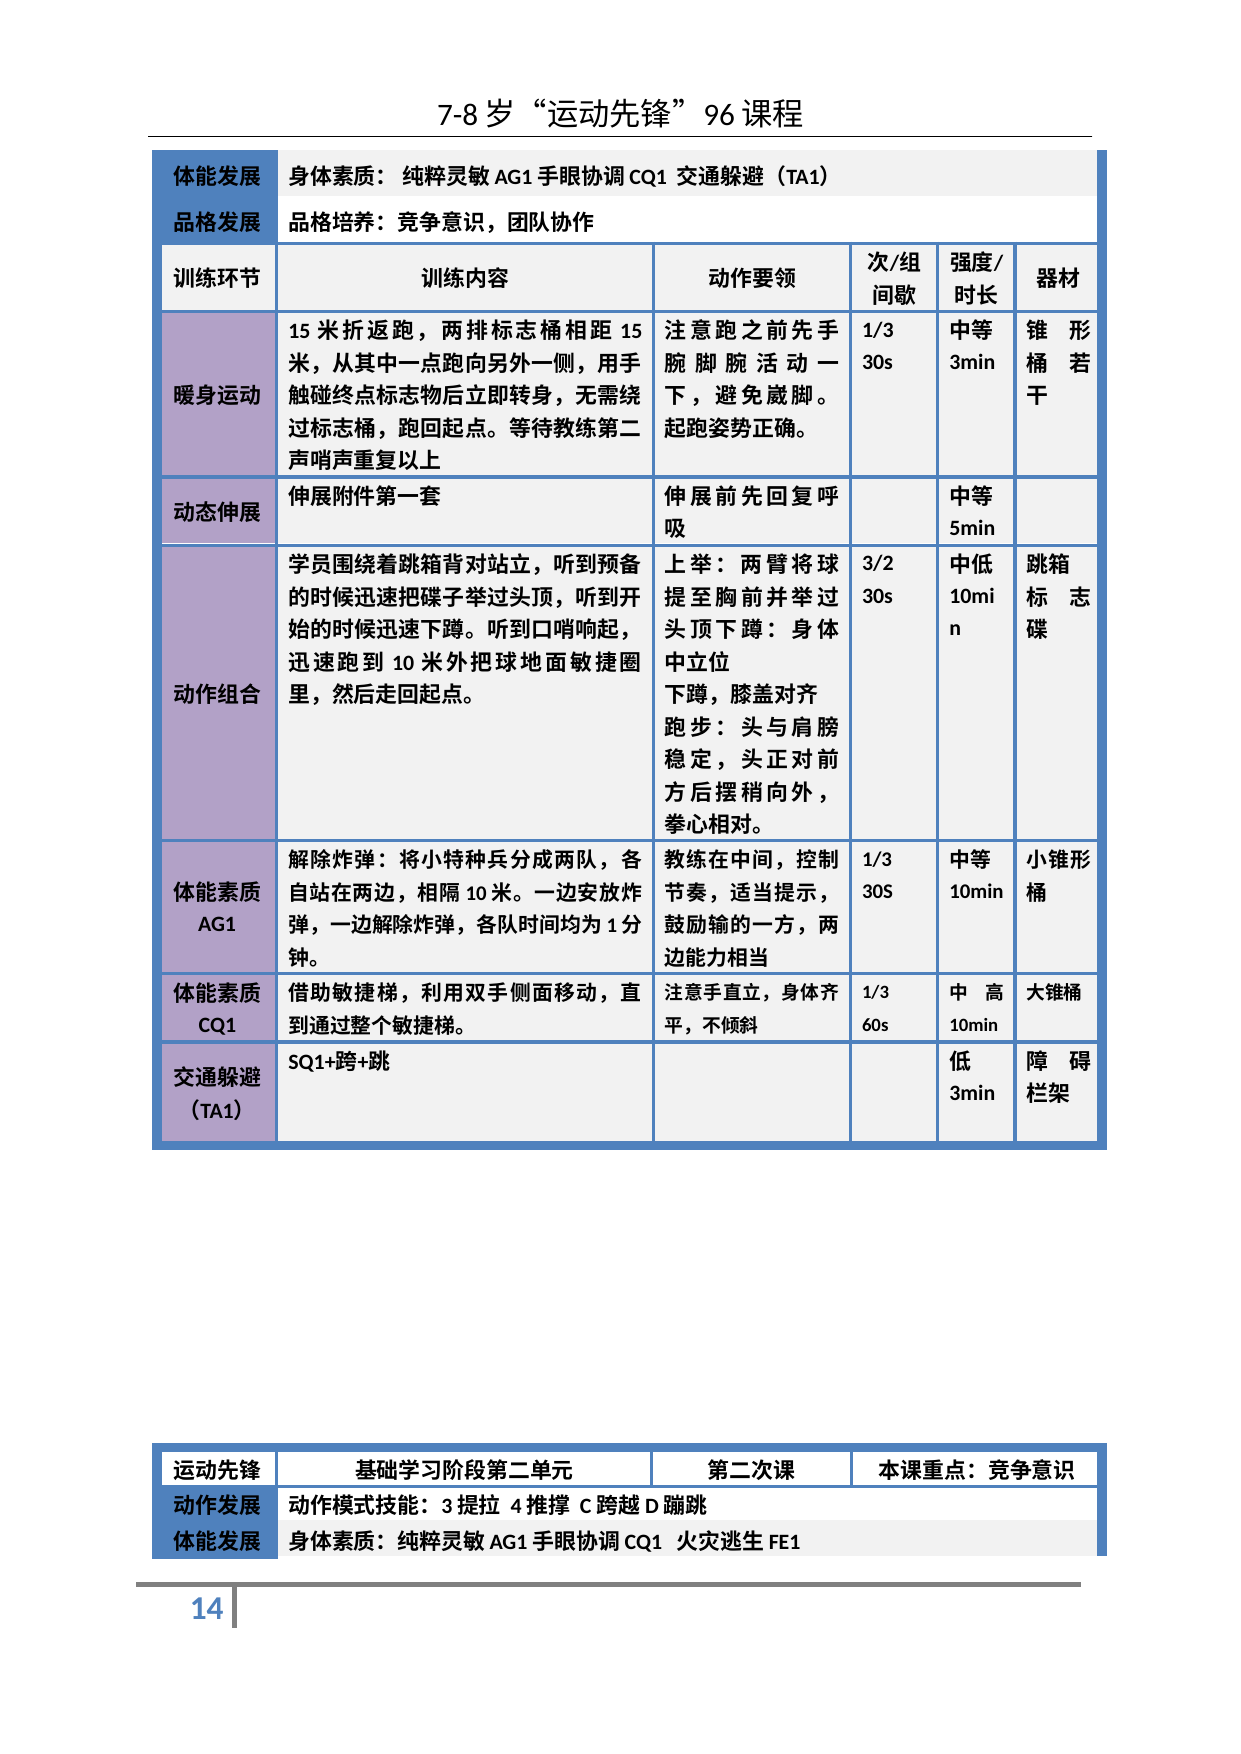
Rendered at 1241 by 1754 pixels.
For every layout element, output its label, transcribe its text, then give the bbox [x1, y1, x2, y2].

table_cell 1/3 30S [852, 842, 936, 972]
table_cell 次/组间歇 [852, 245, 936, 310]
table_cell 中等 5min [939, 479, 1013, 543]
table_cell 身体素质：纯粹灵敏AG1 手眼协调CQ1 火灾逃生FE1 [278, 1520, 1097, 1556]
table_cell [852, 1044, 936, 1141]
table_cell 中等 3min [939, 313, 1013, 475]
table_header 本课重点：竞争意识 [853, 1452, 1097, 1485]
table_cell 动作模式技能：3提拉 4推撑 C 跨越 D 蹦跳 [278, 1488, 1097, 1520]
table_cell 15米折返跑，两排标志桶相距15米，从其中一点跑向另外一侧，用手触碰终点标志物后立即转身，无需绕过标志桶，跑回起点。等待教练第二声哨声重复以上 [278, 313, 652, 475]
table_cell [1017, 479, 1097, 543]
table_cell 动作要领 [655, 245, 849, 310]
table_cell 3/2 30s [852, 547, 936, 839]
table_cell 品格培养：竞争意识，团队协作 [278, 196, 1097, 242]
table_cell 伸展前先回复呼吸 [655, 479, 849, 543]
table_cell 锥形桶若干 [1017, 313, 1097, 475]
table_cell 借助敏捷梯，利用双手侧面移动，直到通过整个敏捷梯。 [278, 975, 652, 1040]
table_cell 训练内容 [278, 245, 652, 310]
table_header 基础学习阶段第二单元 [278, 1452, 650, 1485]
table_cell 交通躲避 （TA1） [162, 1044, 275, 1141]
table_cell 上举：两臂将球提至胸前并举过头顶下蹲：身体中立位 下蹲，膝盖对齐 跑步：头与肩膀稳定，头正对前方后摆稍向外，拳心相对。 [655, 547, 849, 839]
table_cell 低 3min [939, 1044, 1013, 1141]
table_cell 动态伸展 [162, 479, 275, 543]
table_cell SQ1+跨+跳 [278, 1044, 652, 1141]
table_cell 体能素质 AG1 [162, 842, 275, 972]
table_cell 中高10min [939, 975, 1013, 1040]
table_cell 训练环节 [162, 245, 275, 310]
table_cell 器材 [1017, 245, 1097, 310]
table_cell 障碍栏架 [1017, 1044, 1097, 1141]
table_cell 解除炸弹：将小特种兵分成两队，各自站在两边，相隔10米。一边安放炸弹，一边解除炸弹，各队时间均为1分钟。 [278, 842, 652, 972]
table_cell 1/3 60s [852, 975, 936, 1040]
table_cell 注意跑之前先手腕脚腕活动一下，避免崴脚。起跑姿势正确。 [655, 313, 849, 475]
table_cell 体能发展 [162, 153, 275, 196]
table_cell 教练在中间，控制节奏，适当提示，鼓励输的一方，两边能力相当 [655, 842, 849, 972]
table_cell 1/3 30s [852, 313, 936, 475]
table_cell 体能素质 CQ1 [162, 975, 275, 1040]
table_cell [852, 479, 936, 543]
table_cell 动作组合 [162, 547, 275, 839]
table_cell 动作发展 [162, 1488, 275, 1520]
table_cell 小锥形桶 [1017, 842, 1097, 972]
table_cell 中低 10min [939, 547, 1013, 839]
table_cell 强度/时长 [939, 245, 1013, 310]
table_cell 学员围绕着跳箱背对站立，听到预备的时候迅速把碟子举过头顶，听到开始的时候迅速下蹲。听到口哨响起，迅速跑到10米外把球地面敏捷圈里，然后走回起点。 [278, 547, 652, 839]
table_cell 注意手直立，身体齐平，不倾斜 [655, 975, 849, 1040]
table_cell 品格发展 [162, 199, 275, 242]
table_cell [655, 1044, 849, 1141]
table_cell 跳箱 标志碟 [1017, 547, 1097, 839]
table_cell 大锥桶 [1017, 975, 1097, 1040]
table_cell 身体素质： 纯粹灵敏AG1 手眼协调CQ1 交通躲避（TA1） [278, 150, 1097, 196]
table_header 运动先锋 [162, 1452, 275, 1485]
table_cell 伸展附件第一套 [278, 479, 652, 543]
table_cell 体能发展 [162, 1524, 275, 1556]
table_header 第二次课 [653, 1452, 850, 1485]
table_cell 暖身运动 [162, 313, 275, 475]
table_cell 中等 10min [939, 842, 1013, 972]
